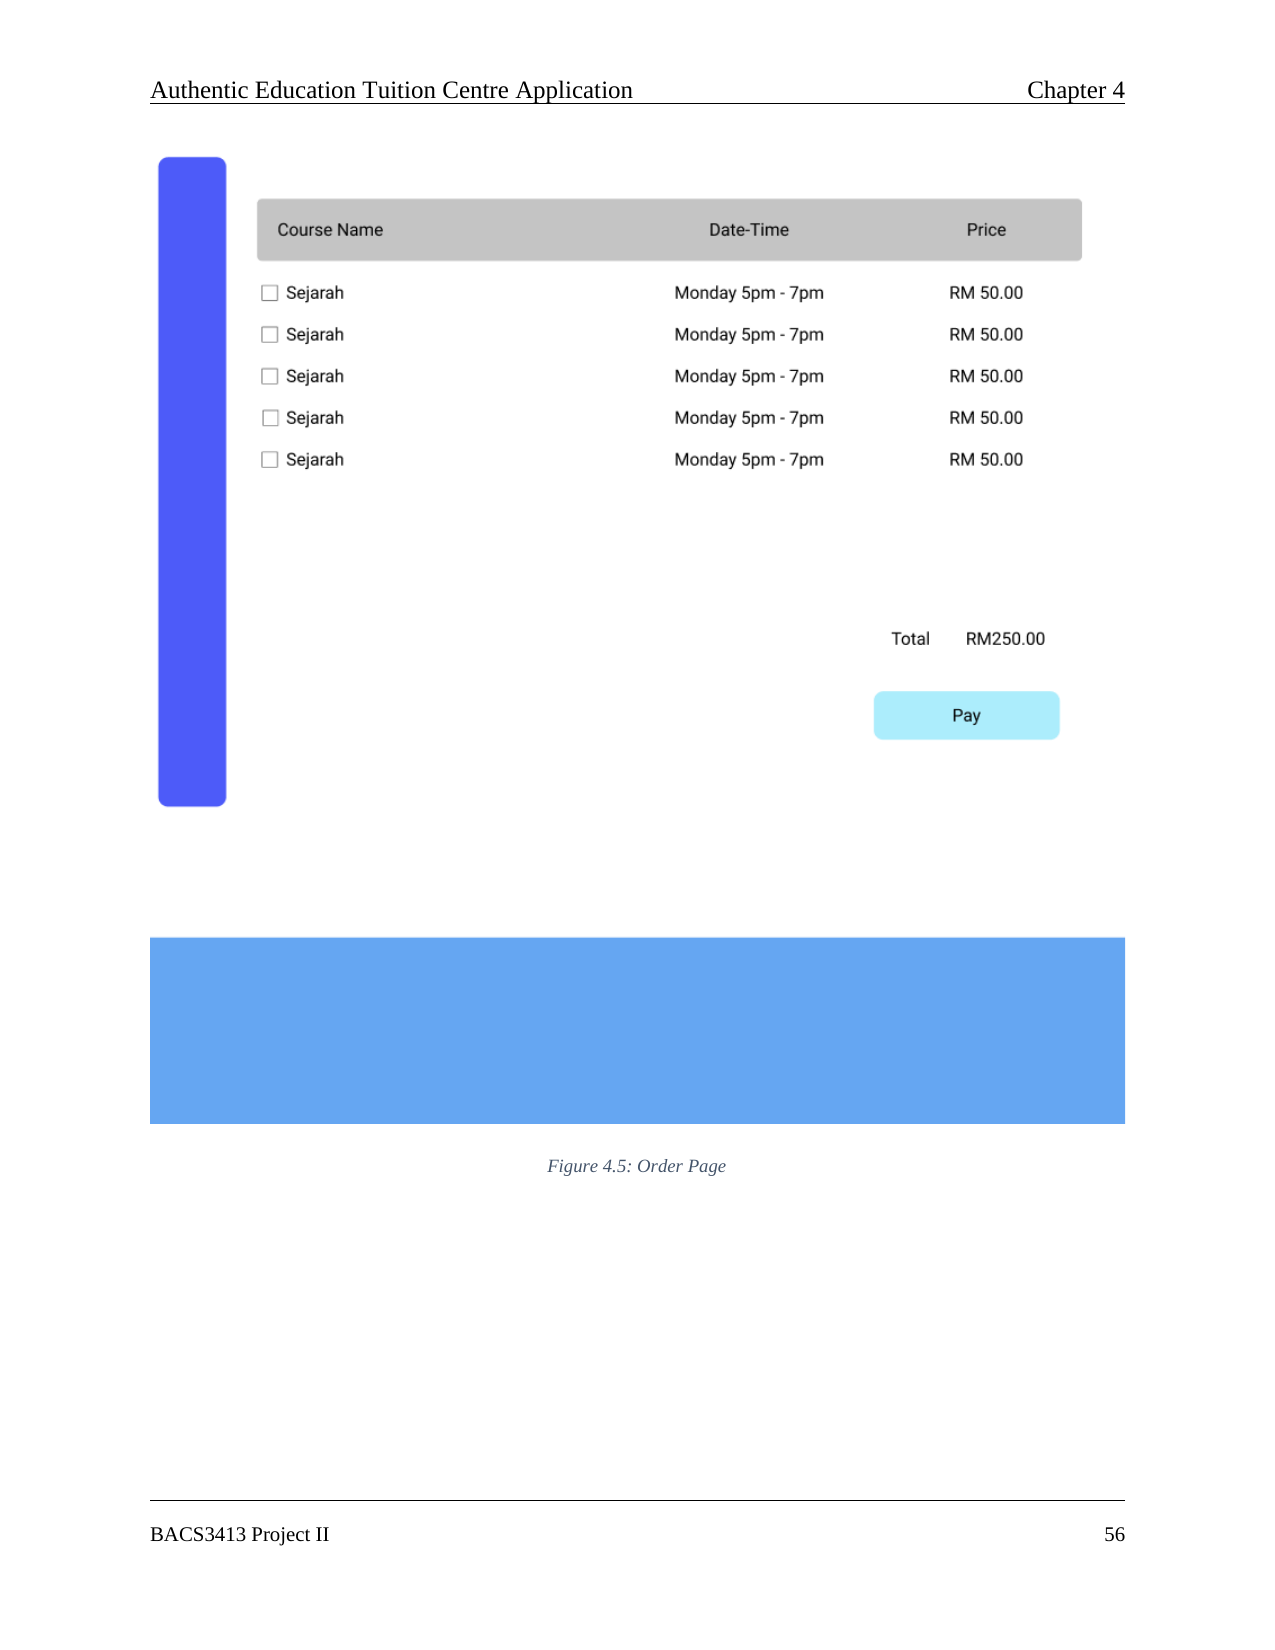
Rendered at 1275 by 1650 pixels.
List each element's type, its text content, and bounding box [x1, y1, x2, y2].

text Figure 4.5: Order Page [150, 1154, 1125, 1176]
picture [150, 150, 1125, 1124]
